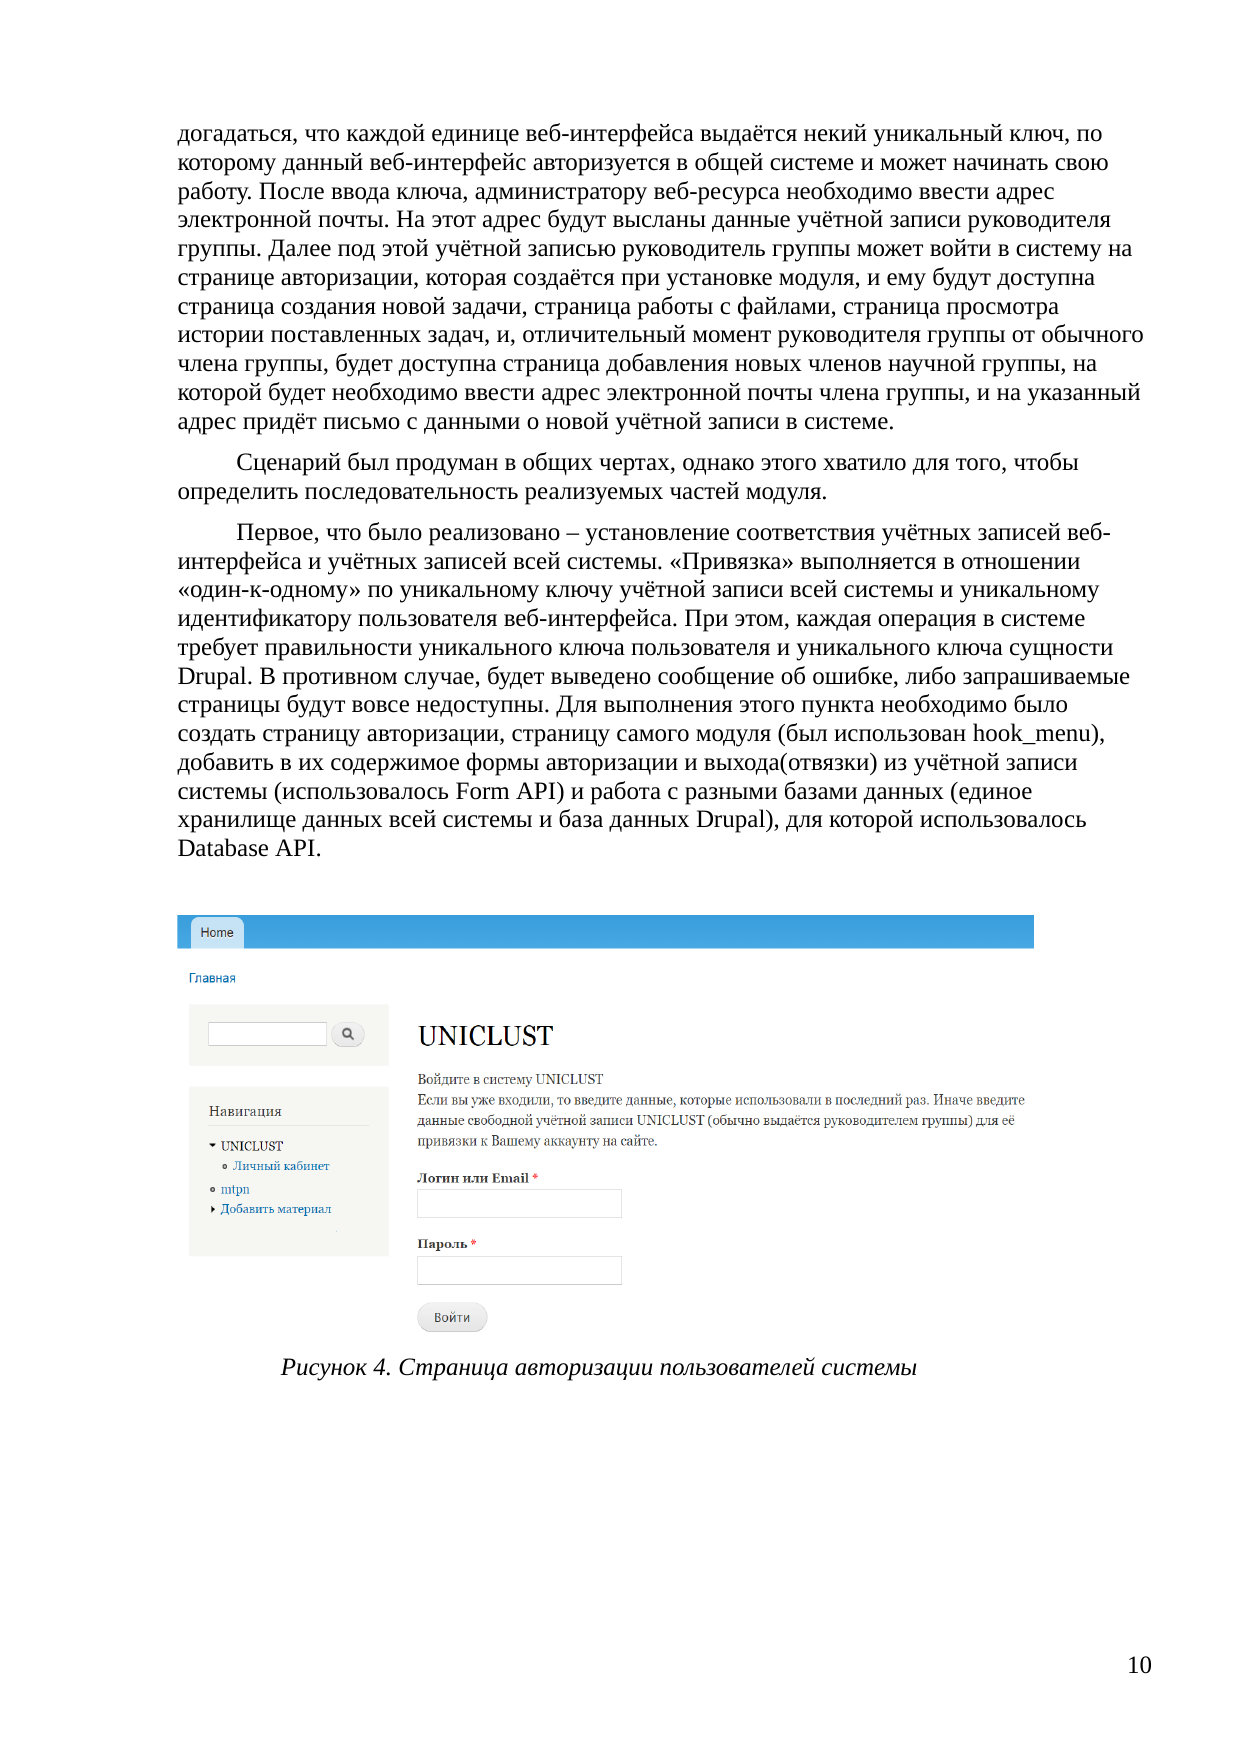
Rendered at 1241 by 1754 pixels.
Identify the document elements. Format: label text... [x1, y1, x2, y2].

picture [177, 915, 1034, 1340]
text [177, 118, 1152, 434]
text Сценарий был продуман в общих чертах, однако этого хватило для того, чтобы определить последовательность реализуемых частей модуля. [177, 447, 1152, 504]
text Рисунок 4. Страница авторизации пользователей системы [177, 1352, 1152, 1381]
text Первое, что было реализовано – установление соответствия учётных записей веб-интерфейса и учётных записей всей системы. «Привязка» выполняется в отношении «один-к-одному» по уникальному ключу учётной записи всей системы и уникальному идентификатору пользователя веб-интерфейса. При этом, каждая операция в системе требует правильности уникального ключа пользователя и уникального ключа сущности Drupal. В противном случае, будет выведено сообщение об ошибке, либо запрашиваемые страницы будут вовсе недоступны. Для выполнения этого пункта необходимо было создать страницу авторизации, страницу самого модуля (был использован hook_menu), добавить в их содержимое формы авторизации и выхода(отвязки) из учётной записи системы (использовалось Form API) и работа с разными базами данных (единое хранилище данных всей системы и база данных Drupal), для которой использовалось Database API. [177, 517, 1152, 862]
